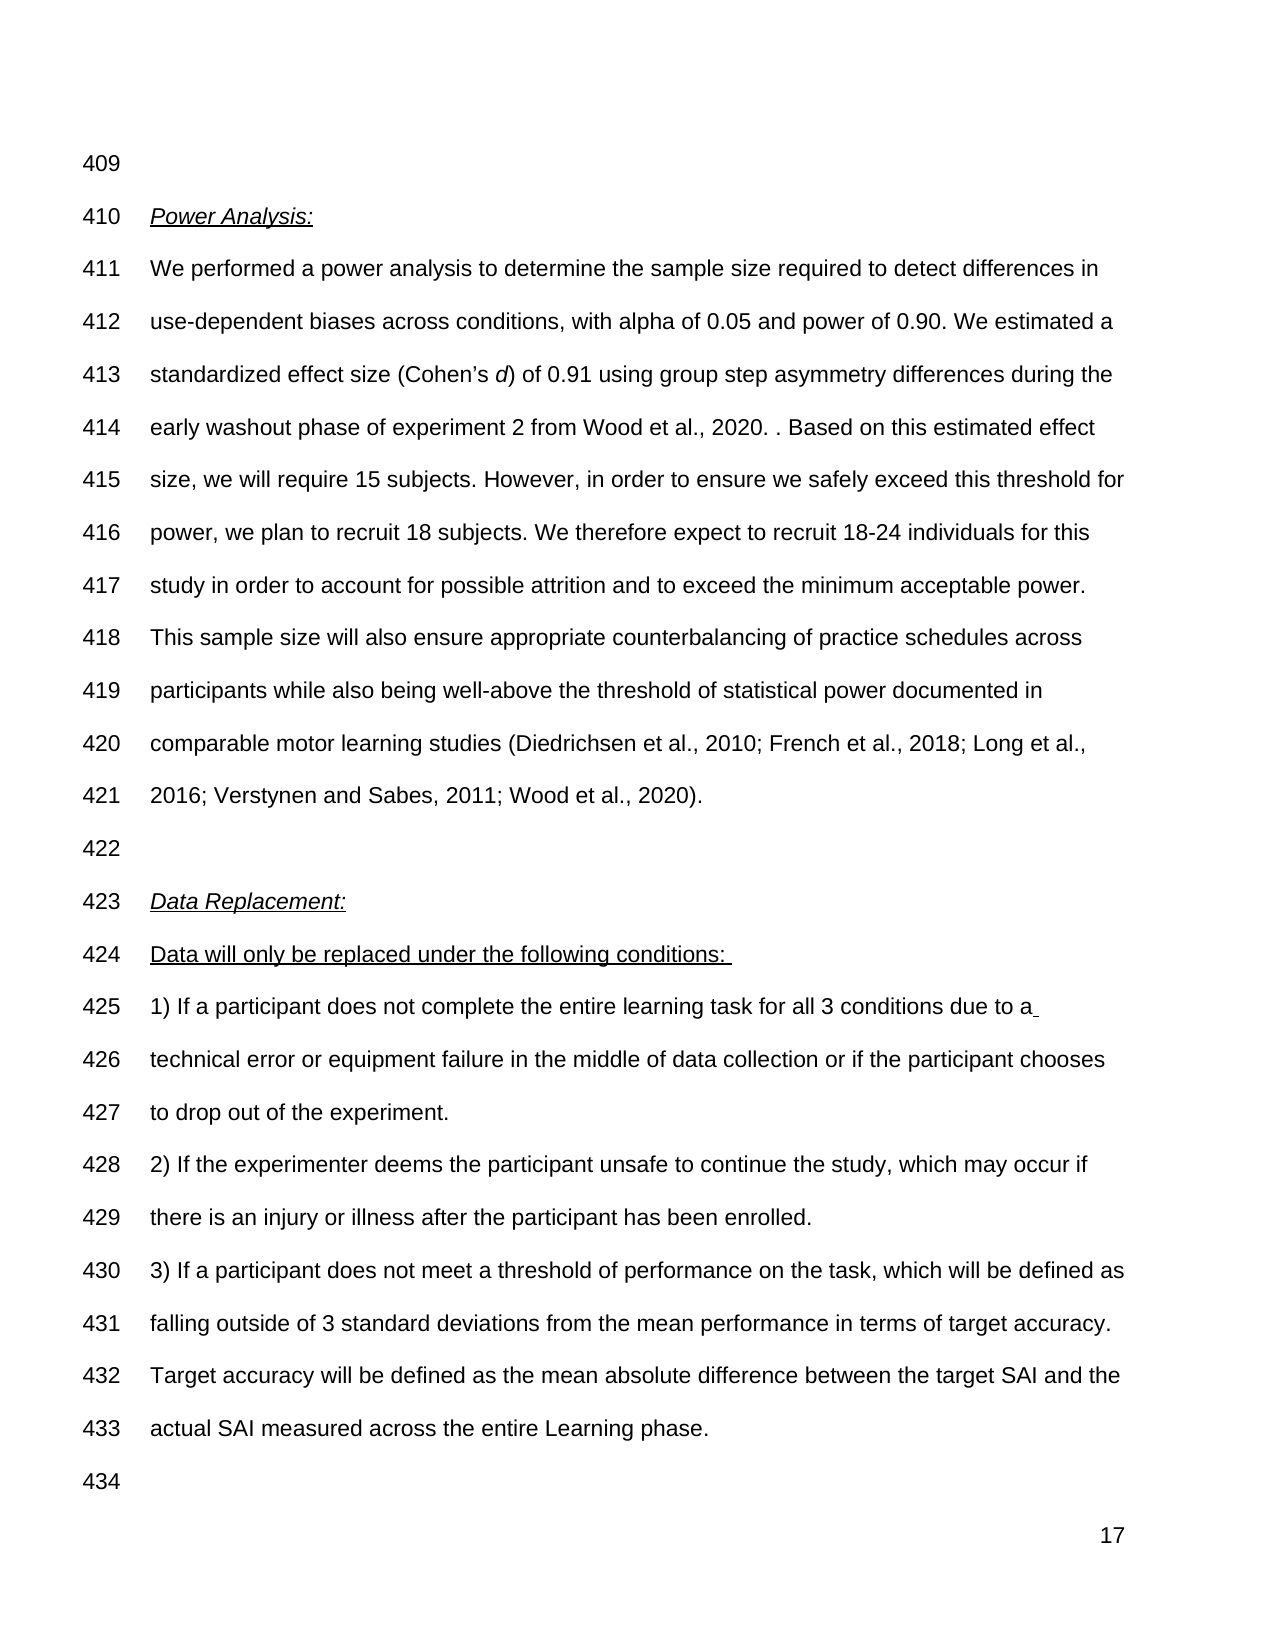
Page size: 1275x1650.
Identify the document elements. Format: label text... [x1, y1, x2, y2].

text 2) If the experimenter deems the participant unsafe to continue the study, which may occur if there is an injury or illness after the participant has been enrolled. [150, 1151, 1125, 1231]
text 3) If a participant does not meet a threshold of performance on the task, which will be defined as falling outside of 3 standard deviations from the mean performance in terms of target accuracy. Target accuracy will be defined as the mean absolute difference between the target SAI and the actual SAI measured across the entire Learning phase. [150, 1257, 1125, 1441]
text Power Analysis: [150, 203, 1125, 229]
text 1) If a participant does not complete the entire learning task for all 3 conditions due to a technical error or equipment failure in the middle of data collection or if the participant chooses to drop out of the experiment. [150, 993, 1125, 1125]
text Data Replacement: [150, 888, 1125, 914]
text We performed a power analysis to determine the sample size required to detect differences in use-dependent biases across conditions, with alpha of 0.05 and power of 0.90. We estimated a standardized effect size (Cohen’s d) of 0.91 using group step asymmetry differences during the early washout phase of experiment 2 from Wood et al., 2020. . Based on this estimated effect size, we will require 15 subjects. However, in order to ensure we safely exceed this threshold for power, we plan to recruit 18 subjects. We therefore expect to recruit 18-24 individuals for this study in order to account for possible attrition and to exceed the minimum acceptable power. This sample size will also ensure appropriate counterbalancing of practice schedules across participants while also being well-above the threshold of statistical power documented in comparable motor learning studies (Diedrichsen et al., 2010; French et al., 2018; Long et al., 2016; Verstynen and Sabes, 2011; Wood et al., 2020). [150, 255, 1125, 809]
text Data will only be replaced under the following conditions: [150, 941, 1125, 967]
